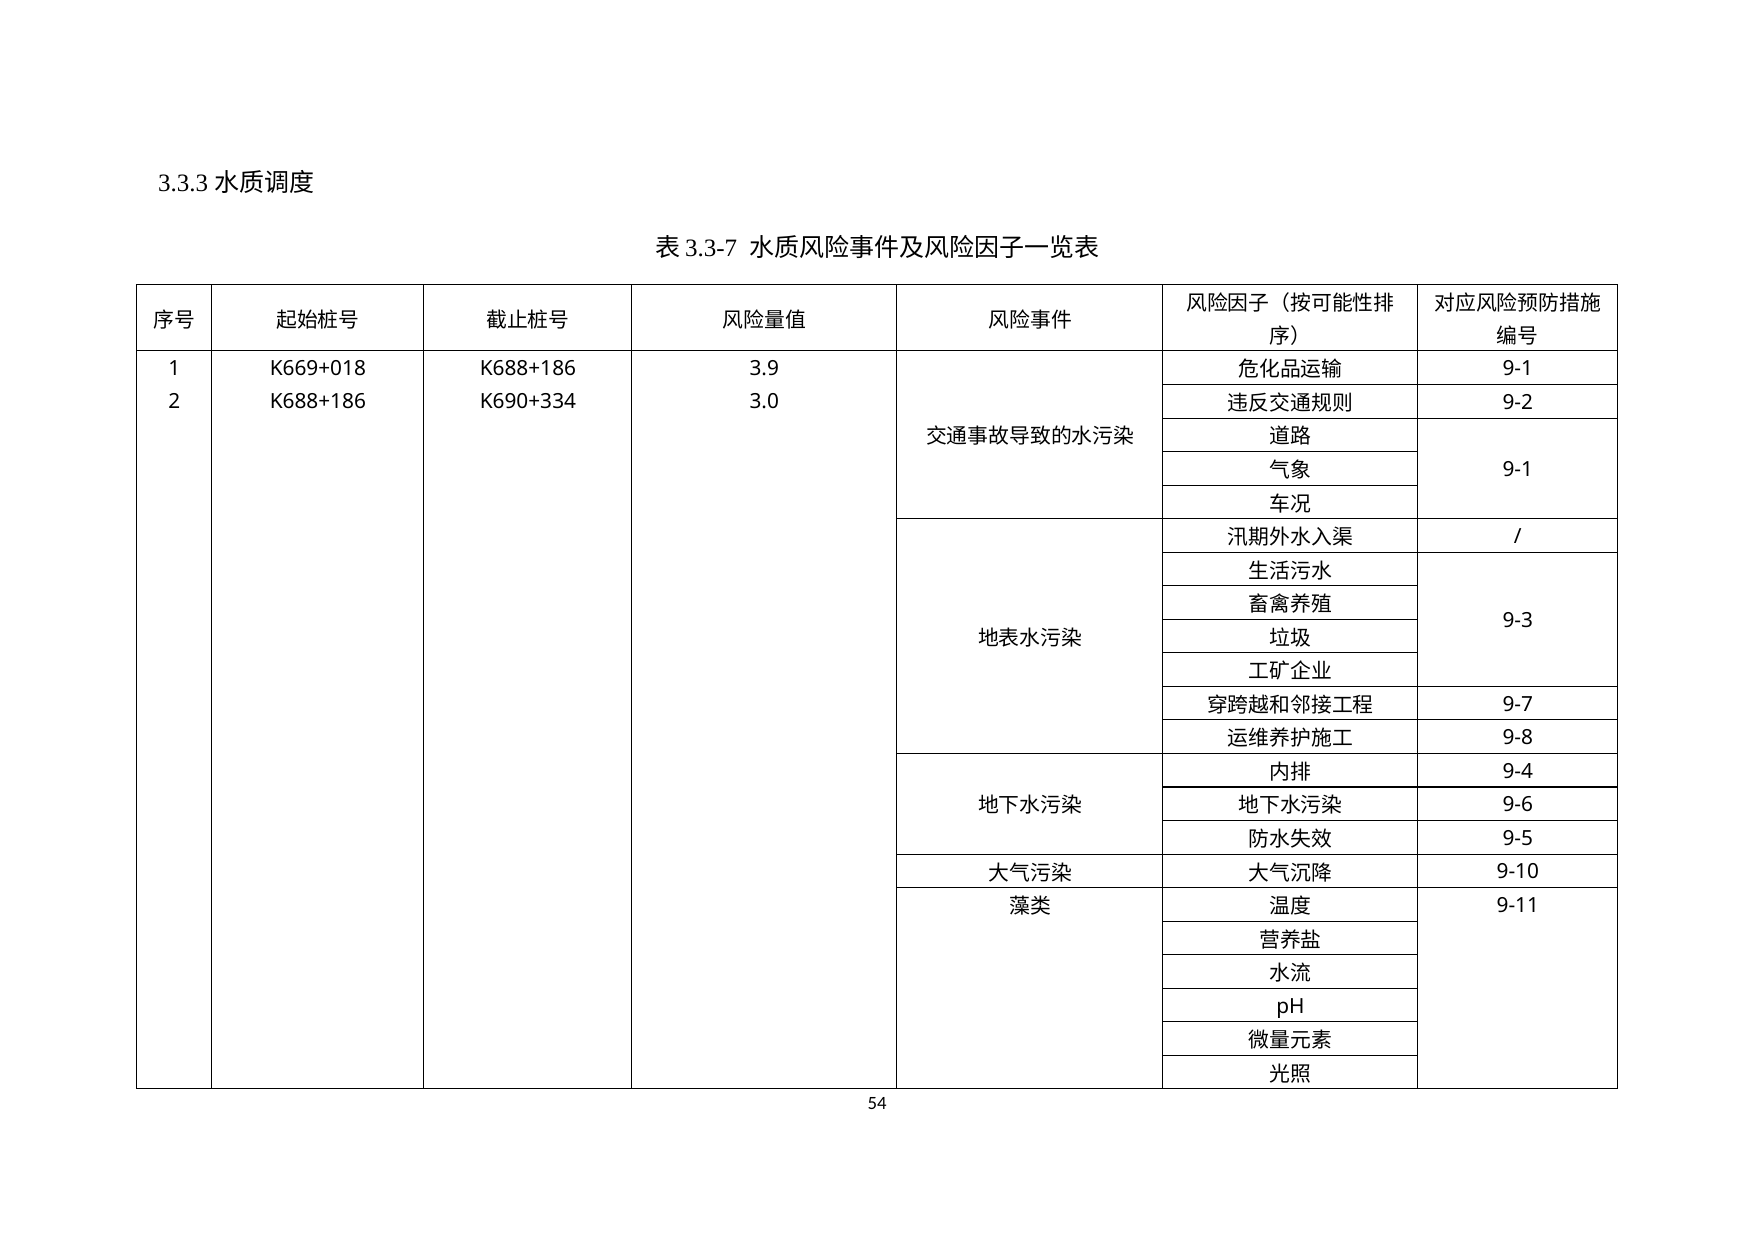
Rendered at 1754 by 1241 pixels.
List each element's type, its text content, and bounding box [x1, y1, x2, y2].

table_cell 生活污水 [1163, 553, 1417, 585]
table_cell 9-1 [1418, 419, 1617, 518]
table_cell 9-5 [1418, 821, 1617, 853]
table_cell K669+018 K688+186 [212, 351, 423, 1088]
table_cell 9-2 [1418, 385, 1617, 417]
table_cell 微量元素 [1163, 1022, 1417, 1055]
table_cell 营养盐 [1163, 922, 1417, 954]
table_cell 防水失效 [1163, 821, 1417, 853]
table_cell 气象 [1163, 452, 1417, 484]
table_cell 垃圾 [1163, 620, 1417, 652]
table_header 风险因子（按可能性排序） [1163, 285, 1417, 350]
table_cell 9-3 [1418, 553, 1617, 686]
table_cell 汛期外水入渠 [1163, 519, 1417, 552]
table_cell 地表水污染 [897, 519, 1162, 753]
table_cell 地下水污染 [897, 754, 1162, 853]
table_header 起始桩号 [212, 285, 423, 350]
table_cell 车况 [1163, 486, 1417, 518]
table_cell 9-8 [1418, 720, 1617, 753]
table_cell K688+186 K690+334 [424, 351, 631, 1088]
table_cell 3.9 3.0 [632, 351, 896, 1088]
table_cell 大气沉降 [1163, 855, 1417, 887]
table_cell 穿跨越和邻接工程 [1163, 687, 1417, 719]
table_cell 9-1 [1418, 351, 1617, 384]
table_cell 违反交通规则 [1163, 385, 1417, 417]
table_header 风险量值 [632, 285, 896, 350]
table_cell 温度 [1163, 888, 1417, 921]
table_cell 光照 [1163, 1056, 1417, 1088]
table_cell 道路 [1163, 419, 1417, 451]
table_cell 9-4 [1418, 754, 1617, 786]
table_cell 内排 [1163, 754, 1417, 786]
table_cell 大气污染 [897, 855, 1162, 887]
text 表3.3-7 水质风险事件及风险因子一览表 [148, 213, 1606, 278]
table_cell 危化品运输 [1163, 351, 1417, 384]
table_header 对应风险预防措施编号 [1418, 285, 1617, 350]
table_cell 藻类 [897, 888, 1162, 1088]
text 3.3.3 水质调度 [148, 148, 1606, 213]
table_header 风险事件 [897, 285, 1162, 350]
table_cell 9-11 [1418, 888, 1617, 1088]
table_cell 交通事故导致的水污染 [897, 351, 1162, 518]
table_cell 运维养护施工 [1163, 720, 1417, 753]
table_header 截止桩号 [424, 285, 631, 350]
table_cell 1 2 [137, 351, 211, 1088]
table_cell pH [1163, 989, 1417, 1021]
table_cell / [1418, 519, 1617, 552]
table_header 序号 [137, 285, 211, 350]
table_cell 水流 [1163, 955, 1417, 988]
table_cell 地下水污染 [1163, 788, 1417, 820]
table_cell 畜禽养殖 [1163, 586, 1417, 619]
table_cell 工矿企业 [1163, 653, 1417, 686]
table_cell 9-10 [1418, 855, 1617, 887]
table_cell 9-7 [1418, 687, 1617, 719]
table_cell 9-6 [1418, 788, 1617, 820]
